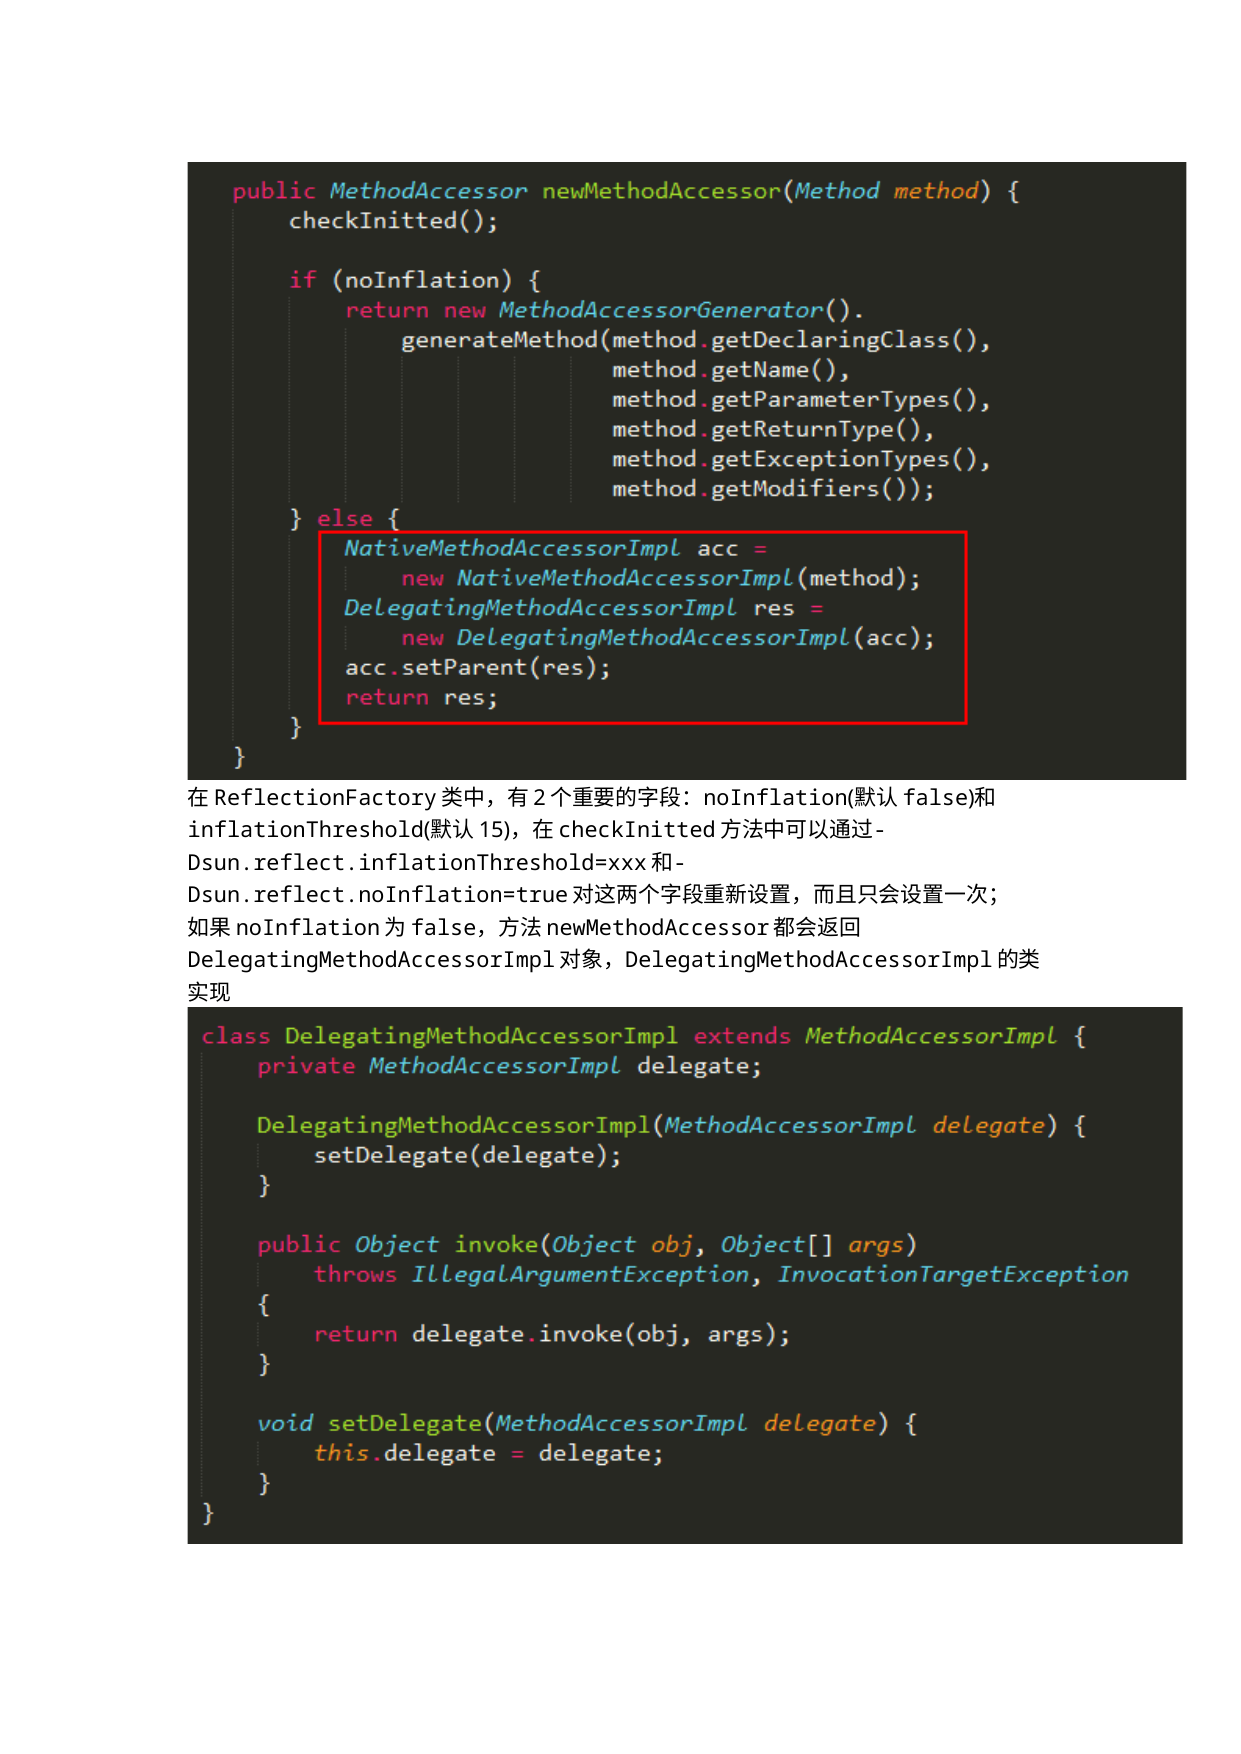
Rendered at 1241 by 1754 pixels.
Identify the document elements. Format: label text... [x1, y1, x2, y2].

text 在ReflectionFactory类中，有2个重要的字段：noInflation(默认false)和inflationThreshold(默认15)，在checkInitted方法中可以通过-Dsun.reflect.inflationThreshold=xxx和-Dsun.reflect.noInflation=true对这两个字段重新设置，而且只会设置一次； [187, 780, 1053, 909]
text 如果noInflation为false，方法newMethodAccessor都会返回DelegatingMethodAccessorImpl对象，DelegatingMethodAccessorImpl的类实现 [187, 909, 1053, 1007]
picture [187, 1007, 1183, 1544]
picture [187, 162, 1187, 780]
